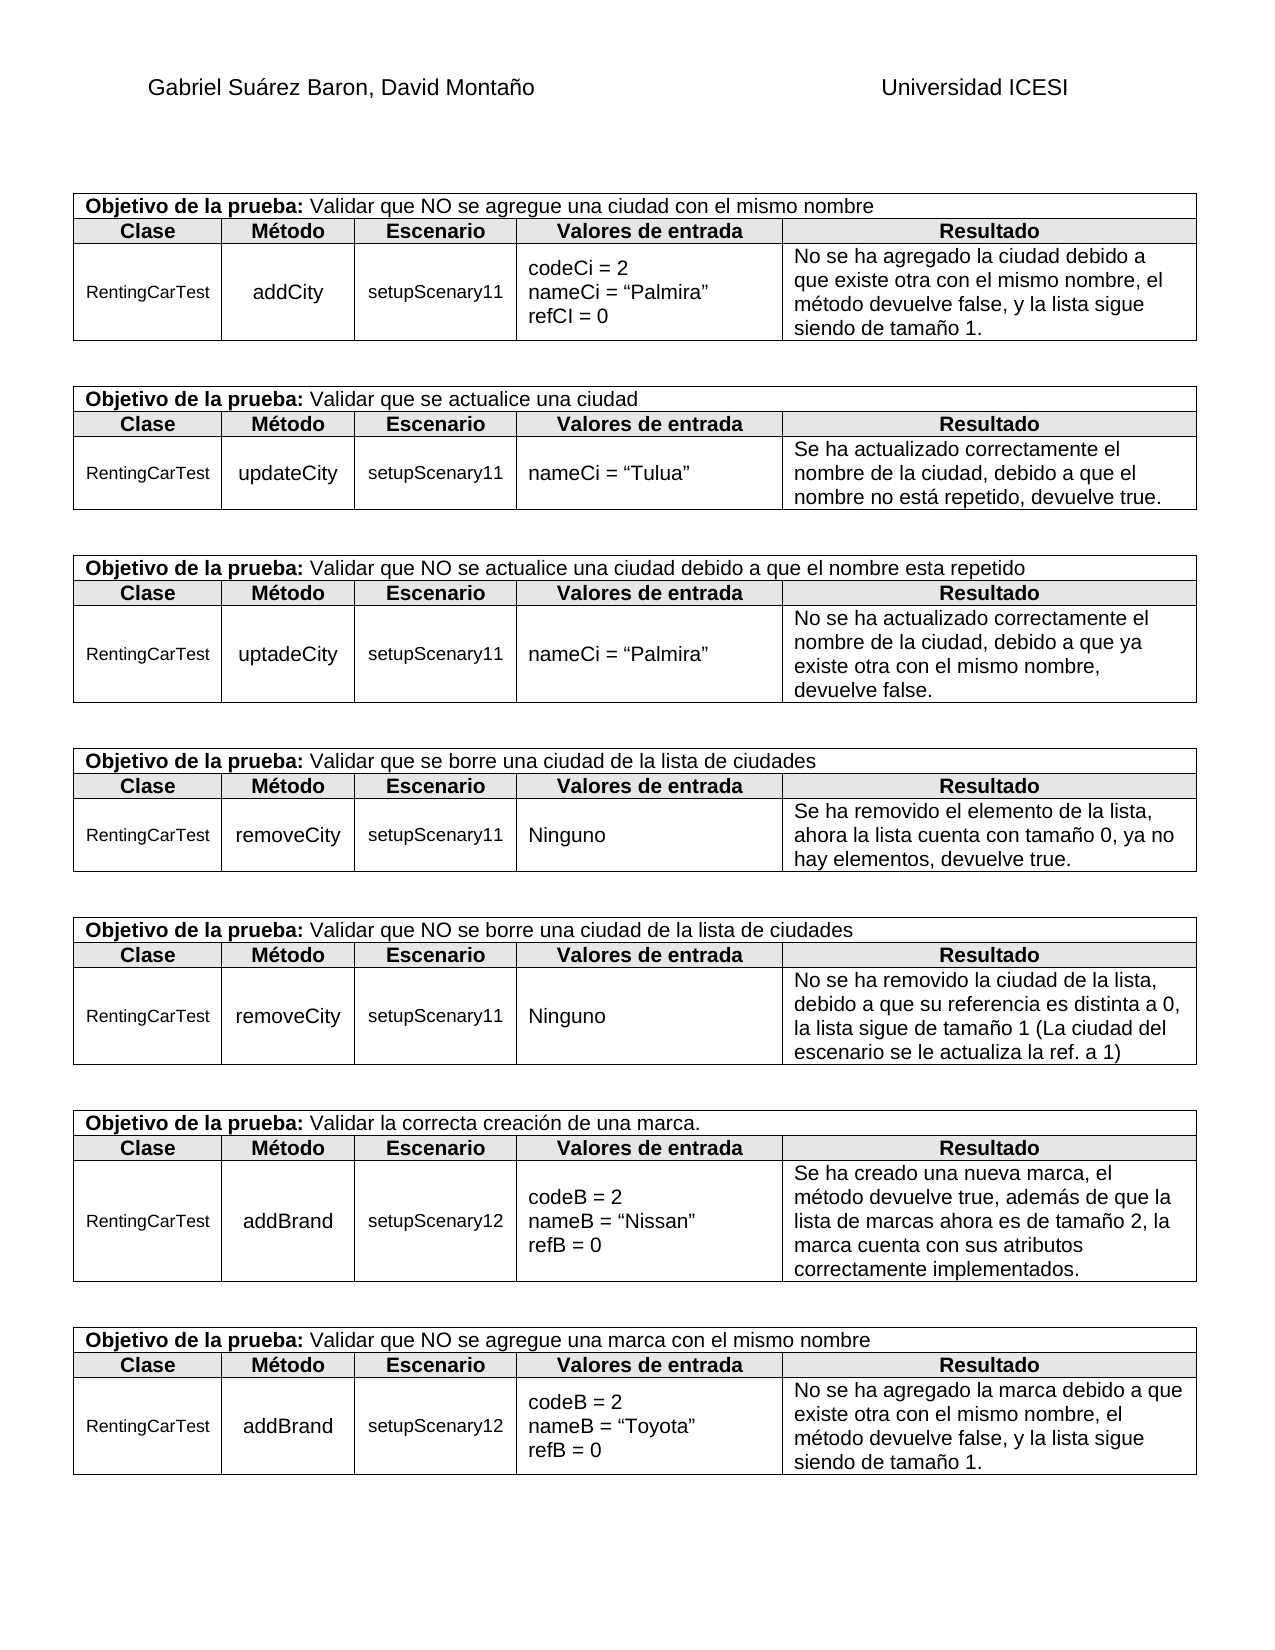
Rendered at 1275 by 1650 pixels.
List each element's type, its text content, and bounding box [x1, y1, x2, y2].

table_cell setupScenary11 [355, 437, 516, 509]
table_cell No se ha agregado la ciudad debido a que existe otra con el mismo nombre, el método devuelve false, y la lista sigue siendo de tamaño 1. [783, 244, 1196, 340]
table_cell RentingCarTest [74, 437, 221, 509]
table_cell Resultado [783, 412, 1196, 436]
table_cell Se ha creado una nueva marca, el método devuelve true, además de que la lista de marcas ahora es de tamaño 2, la marca cuenta con sus atributos correctamente implementados. [783, 1161, 1196, 1281]
table_cell addBrand [222, 1378, 354, 1474]
table_cell Valores de entrada [517, 1353, 782, 1377]
table_cell No se ha actualizado correctamente el nombre de la ciudad, debido a que ya existe otra con el mismo nombre, devuelve false. [783, 606, 1196, 702]
table_cell removeCity [222, 968, 354, 1064]
table_cell Valores de entrada [517, 412, 782, 436]
table_cell setupScenary12 [355, 1161, 516, 1281]
table_cell Método [222, 1353, 354, 1377]
table_cell RentingCarTest [74, 1161, 221, 1281]
table_cell Método [222, 1136, 354, 1160]
table_cell Escenario [355, 943, 516, 967]
table_cell No se ha agregado la marca debido a que existe otra con el mismo nombre, el método devuelve false, y la lista sigue siendo de tamaño 1. [783, 1378, 1196, 1474]
table_cell addCity [222, 244, 354, 340]
table_cell Método [222, 943, 354, 967]
table_cell nameCi = “Palmira” [517, 606, 782, 702]
table_cell codeB = 2 nameB = “Toyota” refB = 0 [517, 1378, 782, 1474]
table_cell Clase [74, 1136, 221, 1160]
table_cell RentingCarTest [74, 799, 221, 871]
table_cell RentingCarTest [74, 244, 221, 340]
table_cell Ninguno [517, 799, 782, 871]
table_cell Se ha actualizado correctamente el nombre de la ciudad, debido a que el nombre no está repetido, devuelve true. [783, 437, 1196, 509]
table_cell Se ha removido el elemento de la lista, ahora la lista cuenta con tamaño 0, ya no hay elementos, devuelve true. [783, 799, 1196, 871]
table_cell Clase [74, 943, 221, 967]
table_cell Clase [74, 581, 221, 605]
table_header Objetivo de la prueba: Validar que NO se actualice una ciudad debido a que el nombre esta repetido [74, 556, 1196, 580]
table_header Objetivo de la prueba: Validar que NO se borre una ciudad de la lista de ciudades [74, 918, 1196, 942]
table_cell Resultado [783, 1353, 1196, 1377]
table_cell Resultado [783, 774, 1196, 798]
table_cell Método [222, 412, 354, 436]
table_cell Clase [74, 1353, 221, 1377]
table_cell setupScenary11 [355, 799, 516, 871]
table_cell Resultado [783, 219, 1196, 243]
table_cell Valores de entrada [517, 943, 782, 967]
table_cell Escenario [355, 219, 516, 243]
table_cell codeB = 2 nameB = “Nissan” refB = 0 [517, 1161, 782, 1281]
table_cell Escenario [355, 1136, 516, 1160]
table_header Objetivo de la prueba: Validar que se actualice una ciudad [74, 387, 1196, 411]
table_header Objetivo de la prueba: Validar la correcta creación de una marca. [74, 1111, 1196, 1135]
table_cell Clase [74, 774, 221, 798]
table_cell nameCi = “Tulua” [517, 437, 782, 509]
table_cell Escenario [355, 412, 516, 436]
table_cell Valores de entrada [517, 1136, 782, 1160]
table_cell Método [222, 774, 354, 798]
table_cell setupScenary11 [355, 244, 516, 340]
table_cell Resultado [783, 943, 1196, 967]
table_cell RentingCarTest [74, 1378, 221, 1474]
table_cell Clase [74, 412, 221, 436]
table_cell uptadeCity [222, 606, 354, 702]
table_cell Método [222, 219, 354, 243]
table_cell codeCi = 2 nameCi = “Palmira” refCI = 0 [517, 244, 782, 340]
table_cell Escenario [355, 1353, 516, 1377]
table_cell No se ha removido la ciudad de la lista, debido a que su referencia es distinta a 0, la lista sigue de tamaño 1 (La ciudad del escenario se le actualiza la ref. a 1) [783, 968, 1196, 1064]
table_cell addBrand [222, 1161, 354, 1281]
table_header Objetivo de la prueba: Validar que se borre una ciudad de la lista de ciudades [74, 749, 1196, 773]
table_cell setupScenary11 [355, 606, 516, 702]
table_cell Valores de entrada [517, 581, 782, 605]
table_header Objetivo de la prueba: Validar que NO se agregue una ciudad con el mismo nombre [74, 194, 1196, 218]
table_cell Resultado [783, 1136, 1196, 1160]
table_cell updateCity [222, 437, 354, 509]
table_cell Resultado [783, 581, 1196, 605]
table_cell Ninguno [517, 968, 782, 1064]
table_cell RentingCarTest [74, 606, 221, 702]
table_cell Escenario [355, 581, 516, 605]
table_cell setupScenary12 [355, 1378, 516, 1474]
table_cell Clase [74, 219, 221, 243]
table_cell removeCity [222, 799, 354, 871]
table_cell Valores de entrada [517, 774, 782, 798]
table_cell Escenario [355, 774, 516, 798]
table_cell setupScenary11 [355, 968, 516, 1064]
table_header Objetivo de la prueba: Validar que NO se agregue una marca con el mismo nombre [74, 1328, 1196, 1352]
table_cell RentingCarTest [74, 968, 221, 1064]
table_cell Valores de entrada [517, 219, 782, 243]
table_cell Método [222, 581, 354, 605]
